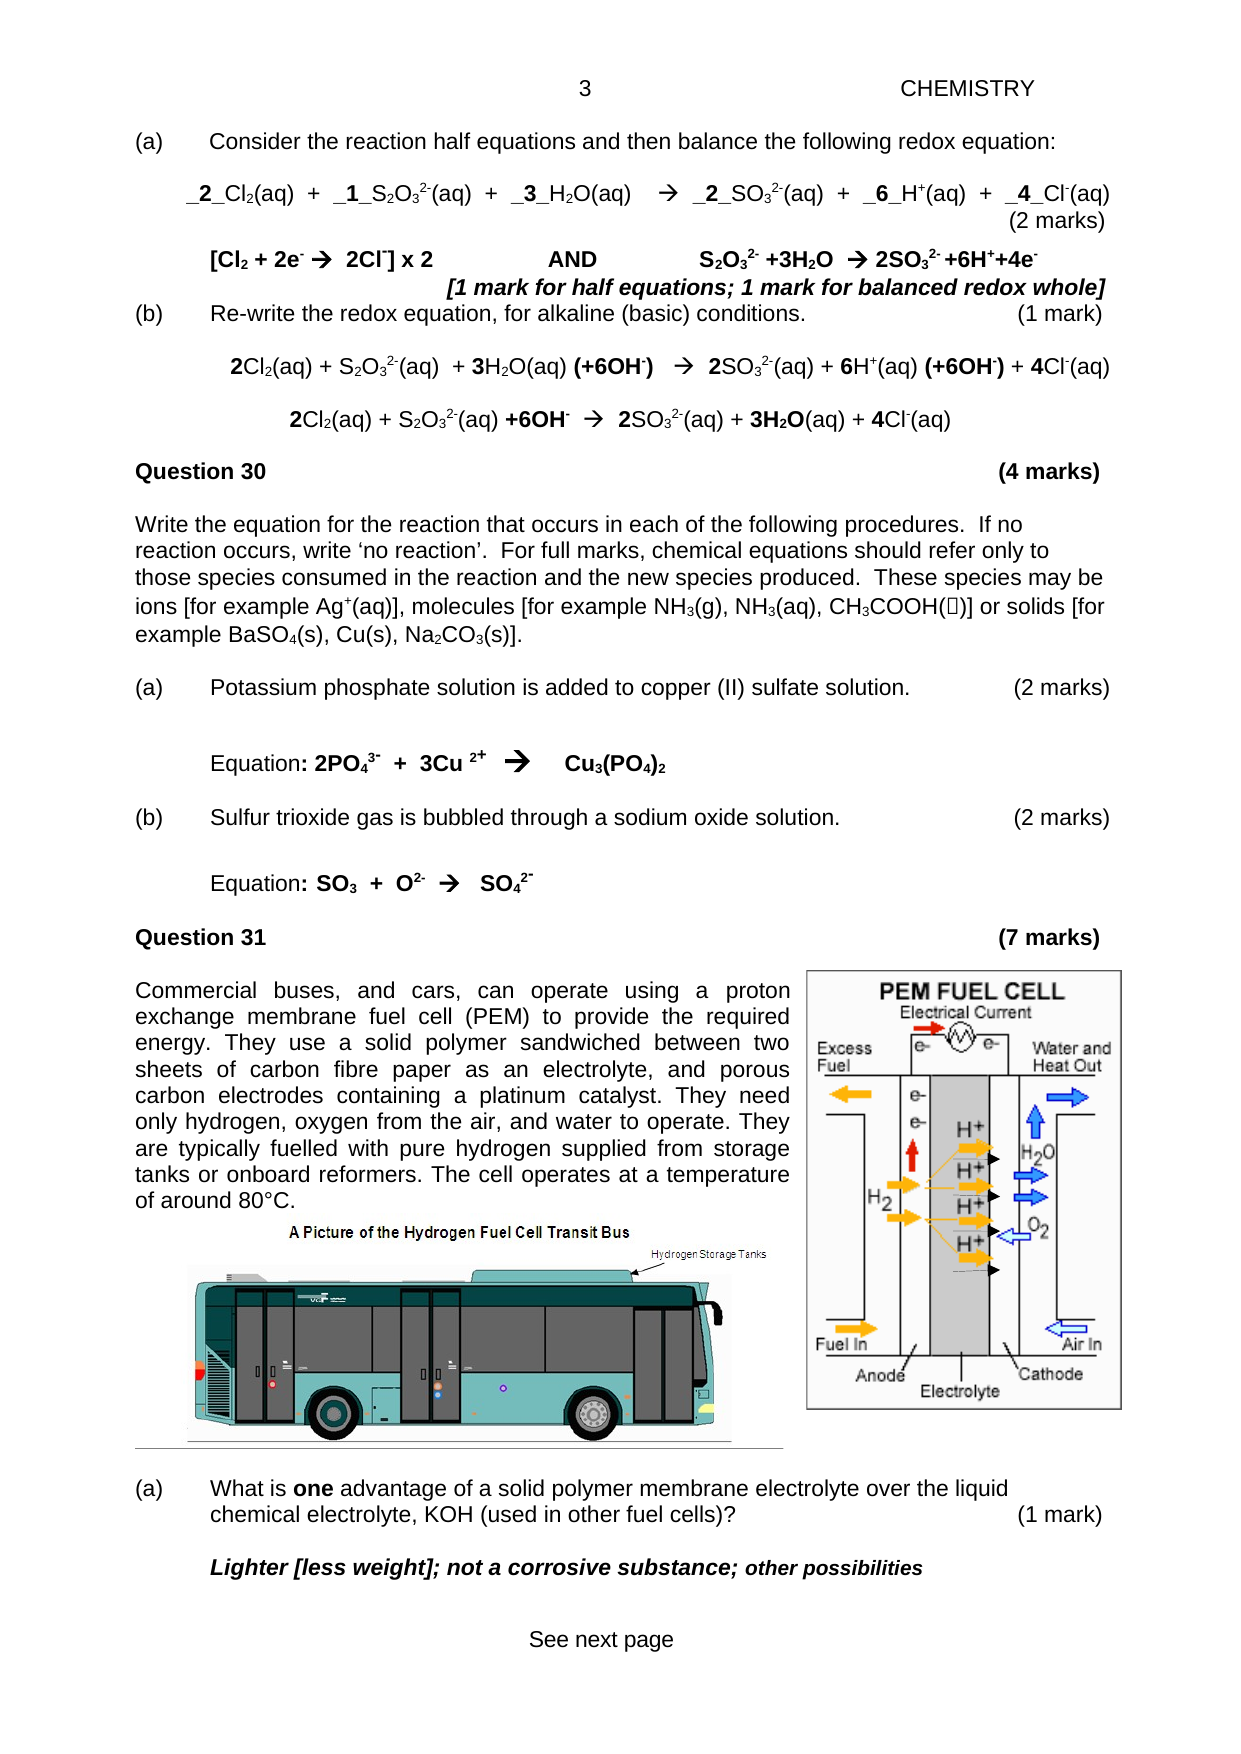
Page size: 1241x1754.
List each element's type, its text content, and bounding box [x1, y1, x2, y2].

text Equation: SO3 + O2- SO42- [210, 864, 1105, 897]
text (a) What is one advantage of a solid polymer membrane electrolyte over the liquid chemical electrolyte, KOH (used in other fuel cells)? (1 mark) [135, 1474, 1105, 1527]
picture [135, 1213, 784, 1449]
text Equation: 2PO43- + 3Cu 2+ Cu3(PO4)2 [210, 744, 1105, 778]
text 2Cl2(aq) + S2O32-(aq) + 3H2O(aq) (+6OH-) 2SO32-(aq) + 6H+(aq) (+6OH-) + 4Cl-(aq) [135, 353, 1105, 379]
text (b) Sulfur trioxide gas is bubbled through a sodium oxide solution. (2 marks) [135, 804, 1105, 831]
text (a) Consider the reaction half equations and then balance the following redox equation: [135, 128, 1105, 154]
text [1 mark for half equations; 1 mark for balanced redox whole] [135, 274, 1105, 300]
text (a) Potassium phosphate solution is added to copper (II) sulfate solution. (2 marks) [135, 674, 1105, 700]
text (b) Re-write the redox equation, for alkaline (basic) conditions. (1 mark) [135, 300, 1105, 327]
text Question 30 (4 marks) [135, 458, 1105, 485]
text Write the equation for the reaction that occurs in each of the following procedures. If no reaction occurs, write ‘no reaction’. For full marks, chemical equations should refer only to those species consumed in the reaction and the new species produced. These species may be ions [for example Ag+(aq)], molecules [for example NH3(g), NH3(aq), CH3COOH()] or solids [for example BaSO4(s), Cu(s), Na2CO3(s)]. [135, 511, 1105, 648]
text Commercial buses, and cars, can operate using a proton exchange membrane fuel cell (PEM) to provide the required energy. They use a solid polymer sandwiched between two sheets of carbon fibre paper as an electrolyte, and porous carbon electrodes containing a platinum catalyst. They need only hydrogen, oxygen from the air, and water to operate. They are typically fuelled with pure hydrogen supplied from storage tanks or onboard reformers. The cell operates at a temperature of around 80°C. [135, 977, 806, 1214]
picture [806, 970, 1122, 1410]
text Question 31 (7 marks) [135, 924, 1105, 950]
text _2_Cl2(aq) + _1_S2O32-(aq) + _3_H2O(aq) _2_SO32-(aq) + _6_H+(aq) + _4_Cl-(aq) [135, 180, 1105, 207]
text (2 marks) [135, 207, 1105, 233]
text [Cl2 + 2e- 2Cl-] x 2 AND S2O32- +3H2O 2SO32- +6H++4e- [135, 240, 1105, 274]
text 2Cl2(aq) + S2O32-(aq) +6OH- 2SO32-(aq) + 3H2O(aq) + 4Cl-(aq) [135, 406, 1105, 432]
text Lighter [less weight]; not a corrosive substance; other possibilities [135, 1553, 1105, 1580]
